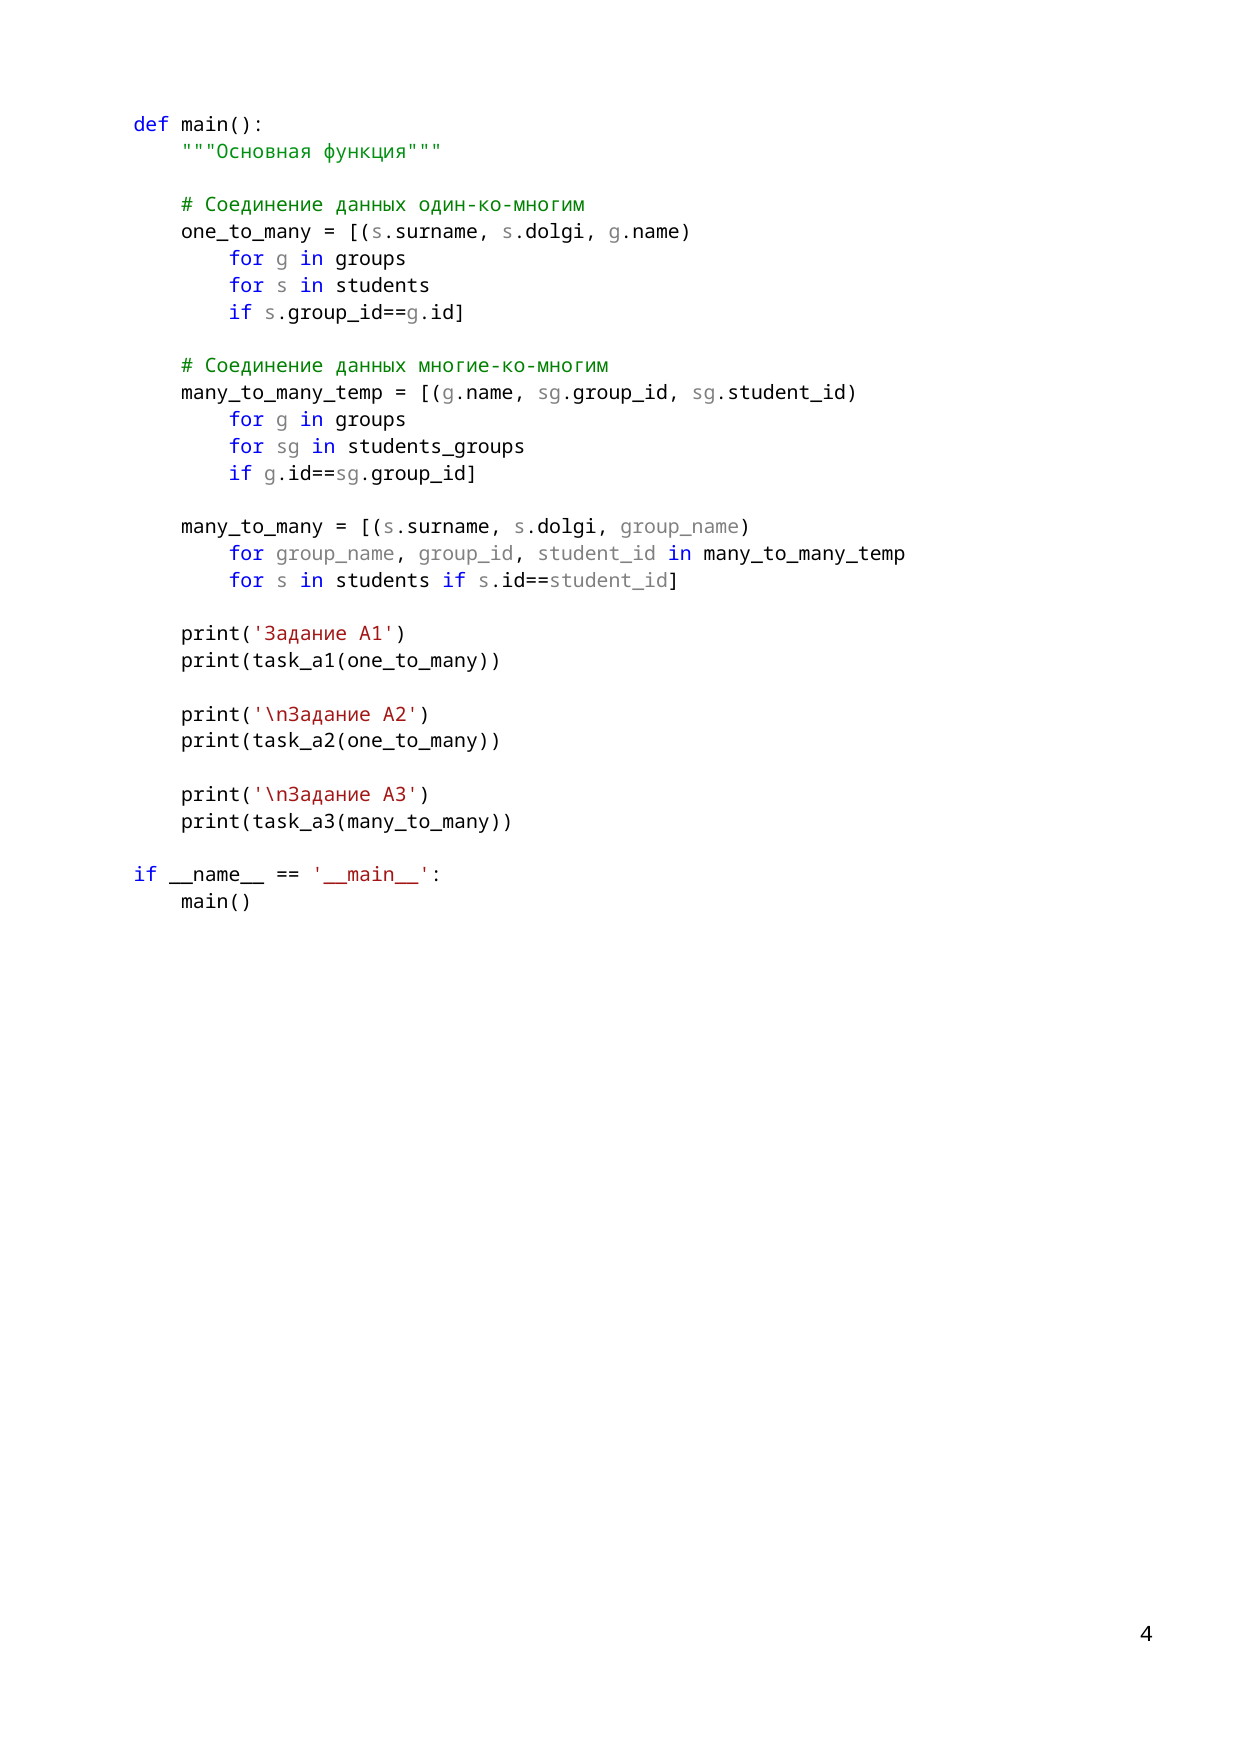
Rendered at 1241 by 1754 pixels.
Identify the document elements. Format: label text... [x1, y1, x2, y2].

text print('\nЗадание А2') [133, 700, 1165, 727]
text many_to_many = [(s.surname, s.dolgi, group_name) [133, 512, 1165, 539]
text print(task_a1(one_to_many)) [133, 646, 1165, 673]
text if s.group_id==g.id] [133, 298, 1165, 325]
text print(task_a2(one_to_many)) [133, 727, 1165, 754]
text for group_name, group_id, student_id in many_to_many_temp [133, 539, 1165, 566]
text for g in groups [133, 244, 1165, 271]
text for s in students [133, 271, 1165, 298]
text print(task_a3(many_to_many)) [133, 808, 1165, 835]
text many_to_many_temp = [(g.name, sg.group_id, sg.student_id) [133, 378, 1165, 405]
text print('\nЗадание А3') [133, 781, 1165, 808]
text # Соединение данных многие-ко-многим [133, 351, 1165, 378]
text print('Задание А1') [133, 619, 1165, 646]
text if g.id==sg.group_id] [133, 459, 1165, 486]
text """Основная функция""" [133, 137, 1165, 164]
text for g in groups [133, 405, 1165, 432]
text # Соединение данных один-ко-многим [133, 190, 1165, 217]
text def main(): [133, 110, 1165, 137]
text for sg in students_groups [133, 432, 1165, 459]
text main() [133, 888, 1165, 914]
text one_to_many = [(s.surname, s.dolgi, g.name) [133, 217, 1165, 244]
text for s in students if s.id==student_id] [133, 566, 1165, 593]
text if __name__ == '__main__': [133, 861, 1165, 888]
